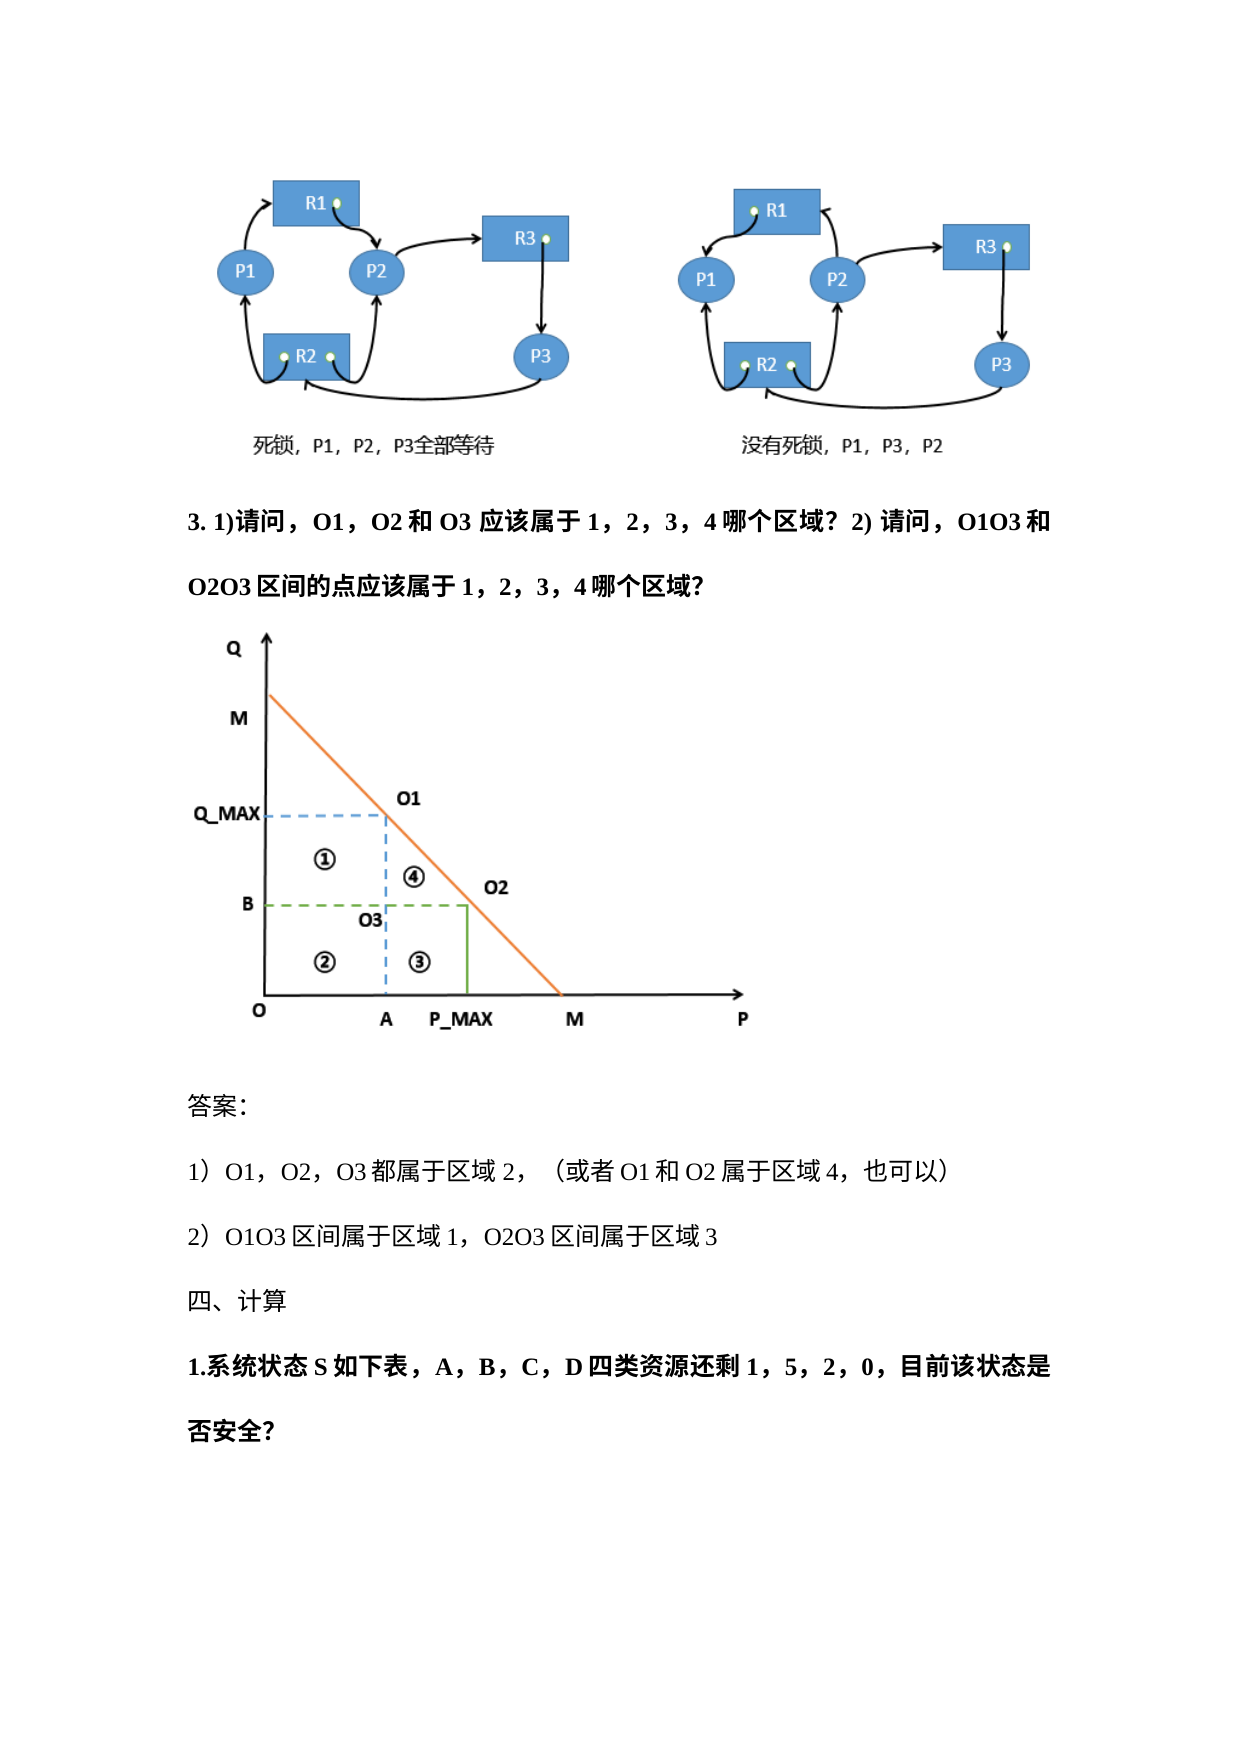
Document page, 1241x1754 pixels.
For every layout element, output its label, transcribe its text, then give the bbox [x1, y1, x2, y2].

text 答案： [187, 1072, 1053, 1137]
text 3. 1)请问，O1，O2和O3 应该属于1，2，3，4哪个区域？2) 请问，O1O3和O2O3区间的点应该属于1，2，3，4哪个区域？ [187, 487, 1053, 617]
text 2）O1O3区间属于区域1，O2O3区间属于区域3 [187, 1202, 1053, 1267]
text 四、计算 [187, 1267, 1053, 1332]
text 1）O1，O2，O3都属于区域 2，（或者O1和O2属于区域4，也可以） [187, 1137, 1053, 1202]
picture [187, 162, 1053, 478]
text 1.系统状态S如下表，A，B，C，D四类资源还剩1，5，2，0，目前该状态是否安全？ [187, 1332, 1053, 1462]
picture [187, 617, 794, 1046]
